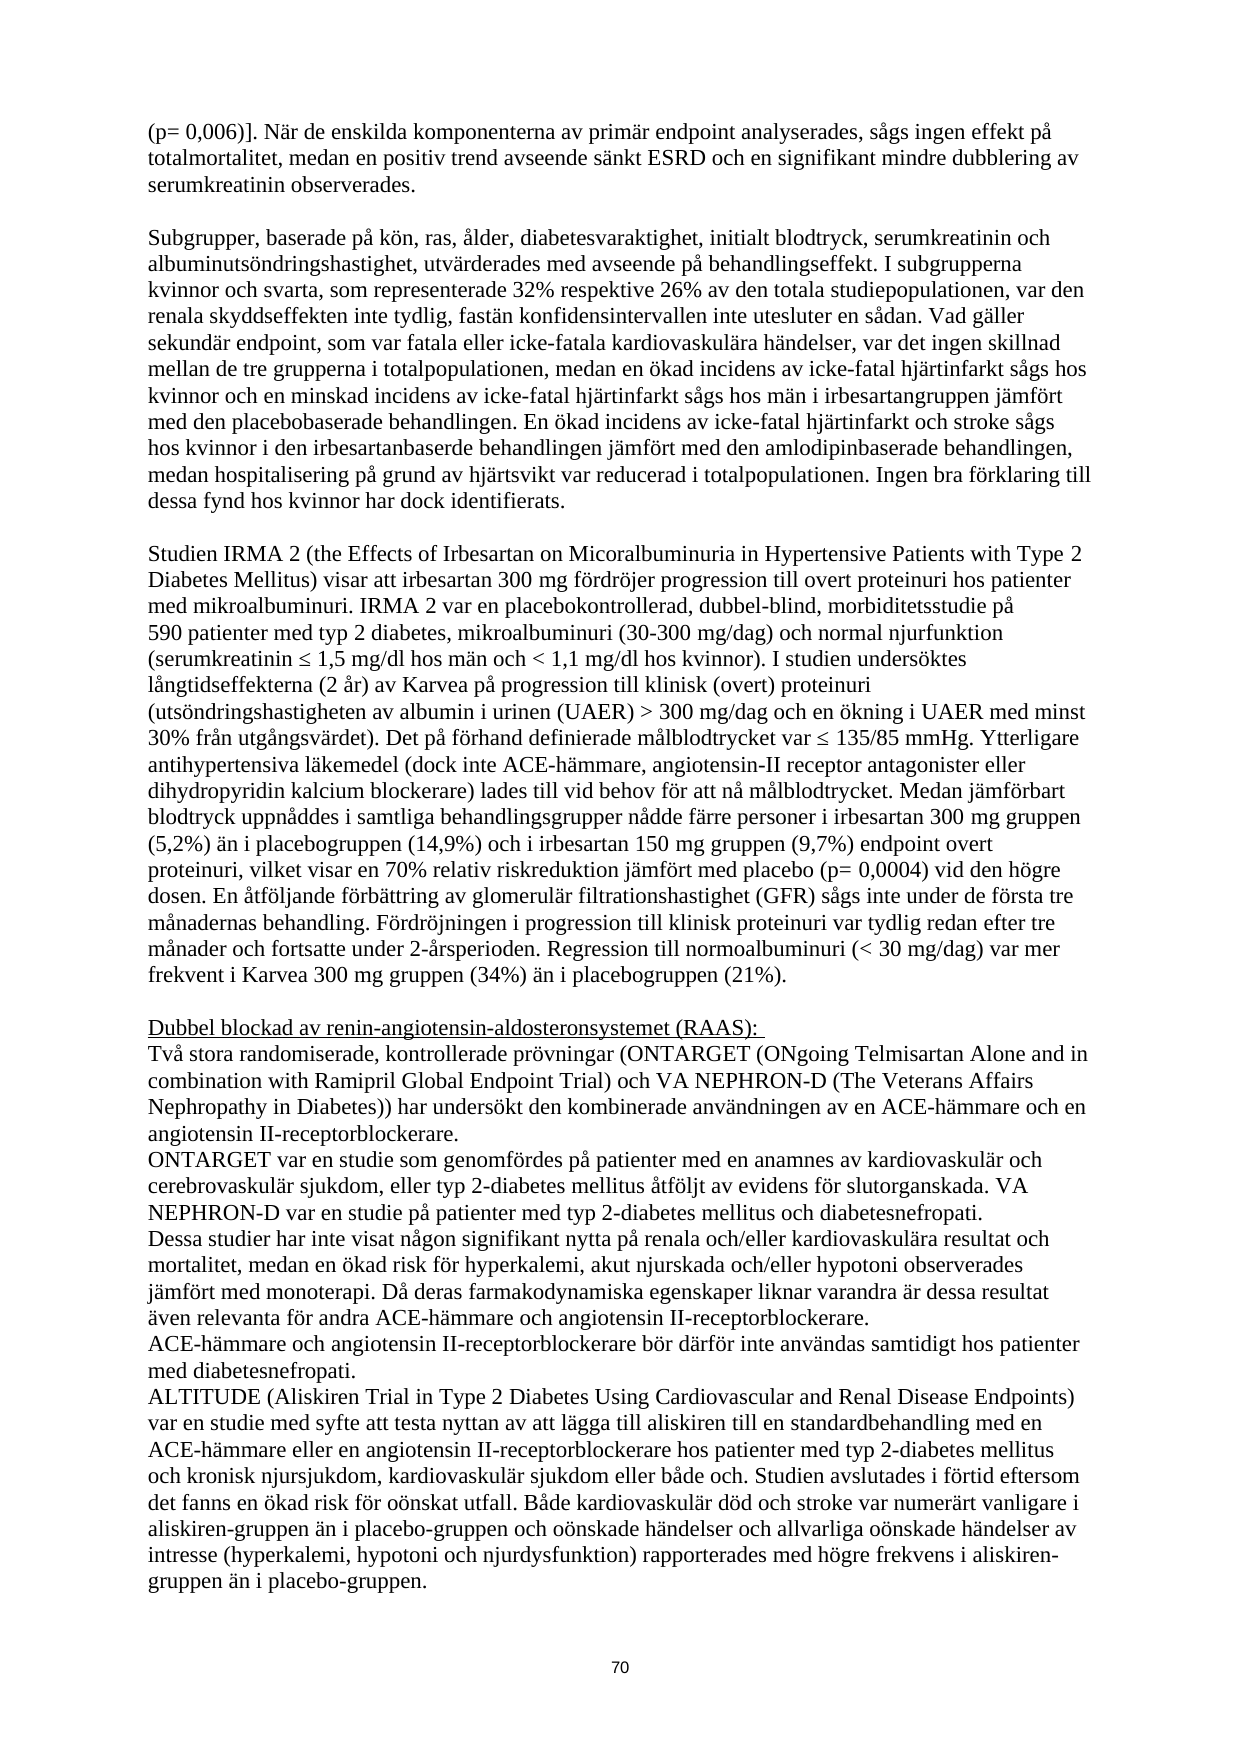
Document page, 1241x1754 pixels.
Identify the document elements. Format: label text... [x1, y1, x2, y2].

text Två stora randomiserade, kontrollerade prövningar (ONTARGET (ONgoing Telmisartan Alone and in combination with Ramipril Global Endpoint Trial) och VA NEPHRON-D (The Veterans Affairs Nephropathy in Diabetes)) har undersökt den kombinerade användningen av en ACE-hämmare och en angiotensin II-receptorblockerare. [148, 1041, 1093, 1146]
text Dubbel blockad av renin-angiotensin-aldosteronsystemet (RAAS): [148, 1014, 1093, 1041]
text ONTARGET var en studie som genomfördes på patienter med en anamnes av kardiovaskulär och cerebrovaskulär sjukdom, eller typ 2-diabetes mellitus åtföljt av evidens för slutorganskada. VA NEPHRON-D var en studie på patienter med typ 2-diabetes mellitus och diabetesnefropati. [148, 1146, 1093, 1225]
text ALTITUDE (Aliskiren Trial in Type 2 Diabetes Using Cardiovascular and Renal Disease Endpoints) var en studie med syfte att testa nyttan av att lägga till aliskiren till en standardbehandling med en ACE-hämmare eller en angiotensin II-receptorblockerare hos patienter med typ 2-diabetes mellitus och kronisk njursjukdom, kardiovaskulär sjukdom eller både och. Studien avslutades i förtid eftersom det fanns en ökad risk för oönskat utfall. Både kardiovaskulär död och stroke var numerärt vanligare i aliskiren-gruppen än i placebo-gruppen och oönskade händelser och allvarliga oönskade händelser av intresse (hyperkalemi, hypotoni och njurdysfunktion) rapporterades med högre frekvens i aliskiren-gruppen än i placebo-gruppen. [148, 1383, 1093, 1594]
text Studien IRMA 2 (the Effects of Irbesartan on Micoralbuminuria in Hypertensive Patients with Type 2 Diabetes Mellitus) visar att irbesartan 300 mg fördröjer progression till overt proteinuri hos patienter med mikroalbuminuri. IRMA 2 var en placebokontrollerad, dubbel-blind, morbiditetsstudie på 590 patienter med typ 2 diabetes, mikroalbuminuri (30-300 mg/dag) och normal njurfunktion (serumkreatinin ≤ 1,5 mg/dl hos män och < 1,1 mg/dl hos kvinnor). I studien undersöktes långtidseffekterna (2 år) av Karvea på progression till klinisk (overt) proteinuri (utsöndringshastigheten av albumin i urinen (UAER) > 300 mg/dag och en ökning i UAER med minst 30% från utgångsvärdet). Det på förhand definierade målblodtrycket var ≤ 135/85 mmHg. Ytterligare antihypertensiva läkemedel (dock inte ACE-hämmare, angiotensin-II receptor antagonister eller dihydropyridin kalcium blockerare) lades till vid behov för att nå målblodtrycket. Medan jämförbart blodtryck uppnåddes i samtliga behandlingsgrupper nådde färre personer i irbesartan 300 mg gruppen (5,2%) än i placebogruppen (14,9%) och i irbesartan 150 mg gruppen (9,7%) endpoint overt proteinuri, vilket visar en 70% relativ riskreduktion jämfört med placebo (p= 0,0004) vid den högre dosen. En åtföljande förbättring av glomerulär filtrationshastighet (GFR) sågs inte under de första tre månadernas behandling. Fördröjningen i progression till klinisk proteinuri var tydlig redan efter tre månader och fortsatte under 2-årsperioden. Regression till normoalbuminuri (< 30 mg/dag) var mer frekvent i Karvea 300 mg gruppen (34%) än i placebogruppen (21%). [148, 540, 1093, 988]
text Dessa studier har inte visat någon signifikant nytta på renala och/eller kardiovaskulära resultat och mortalitet, medan en ökad risk för hyperkalemi, akut njurskada och/eller hypotoni observerades jämfört med monoterapi. Då deras farmakodynamiska egenskaper liknar varandra är dessa resultat även relevanta för andra ACE-hämmare och angiotensin II-receptorblockerare. [148, 1225, 1093, 1330]
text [148, 118, 1093, 197]
text ACE-hämmare och angiotensin II-receptorblockerare bör därför inte användas samtidigt hos patienter med diabetesnefropati. [148, 1330, 1093, 1383]
text Subgrupper, baserade på kön, ras, ålder, diabetesvaraktighet, initialt blodtryck, serumkreatinin och albuminutsöndringshastighet, utvärderades med avseende på behandlingseffekt. I subgrupperna kvinnor och svarta, som representerade 32% respektive 26% av den totala studiepopulationen, var den renala skyddseffekten inte tydlig, fastän konfidensintervallen inte utesluter en sådan. Vad gäller sekundär endpoint, som var fatala eller icke-fatala kardiovaskulära händelser, var det ingen skillnad mellan de tre grupperna i totalpopulationen, medan en ökad incidens av icke-fatal hjärtinfarkt sågs hos kvinnor och en minskad incidens av icke-fatal hjärtinfarkt sågs hos män i irbesartangruppen jämfört med den placebobaserade behandlingen. En ökad incidens av icke-fatal hjärtinfarkt och stroke sågs hos kvinnor i den irbesartanbaserde behandlingen jämfört med den amlodipinbaserade behandlingen, medan hospitalisering på grund av hjärtsvikt var reducerad i totalpopulationen. Ingen bra förklaring till dessa fynd hos kvinnor har dock identifierats. [148, 223, 1093, 513]
